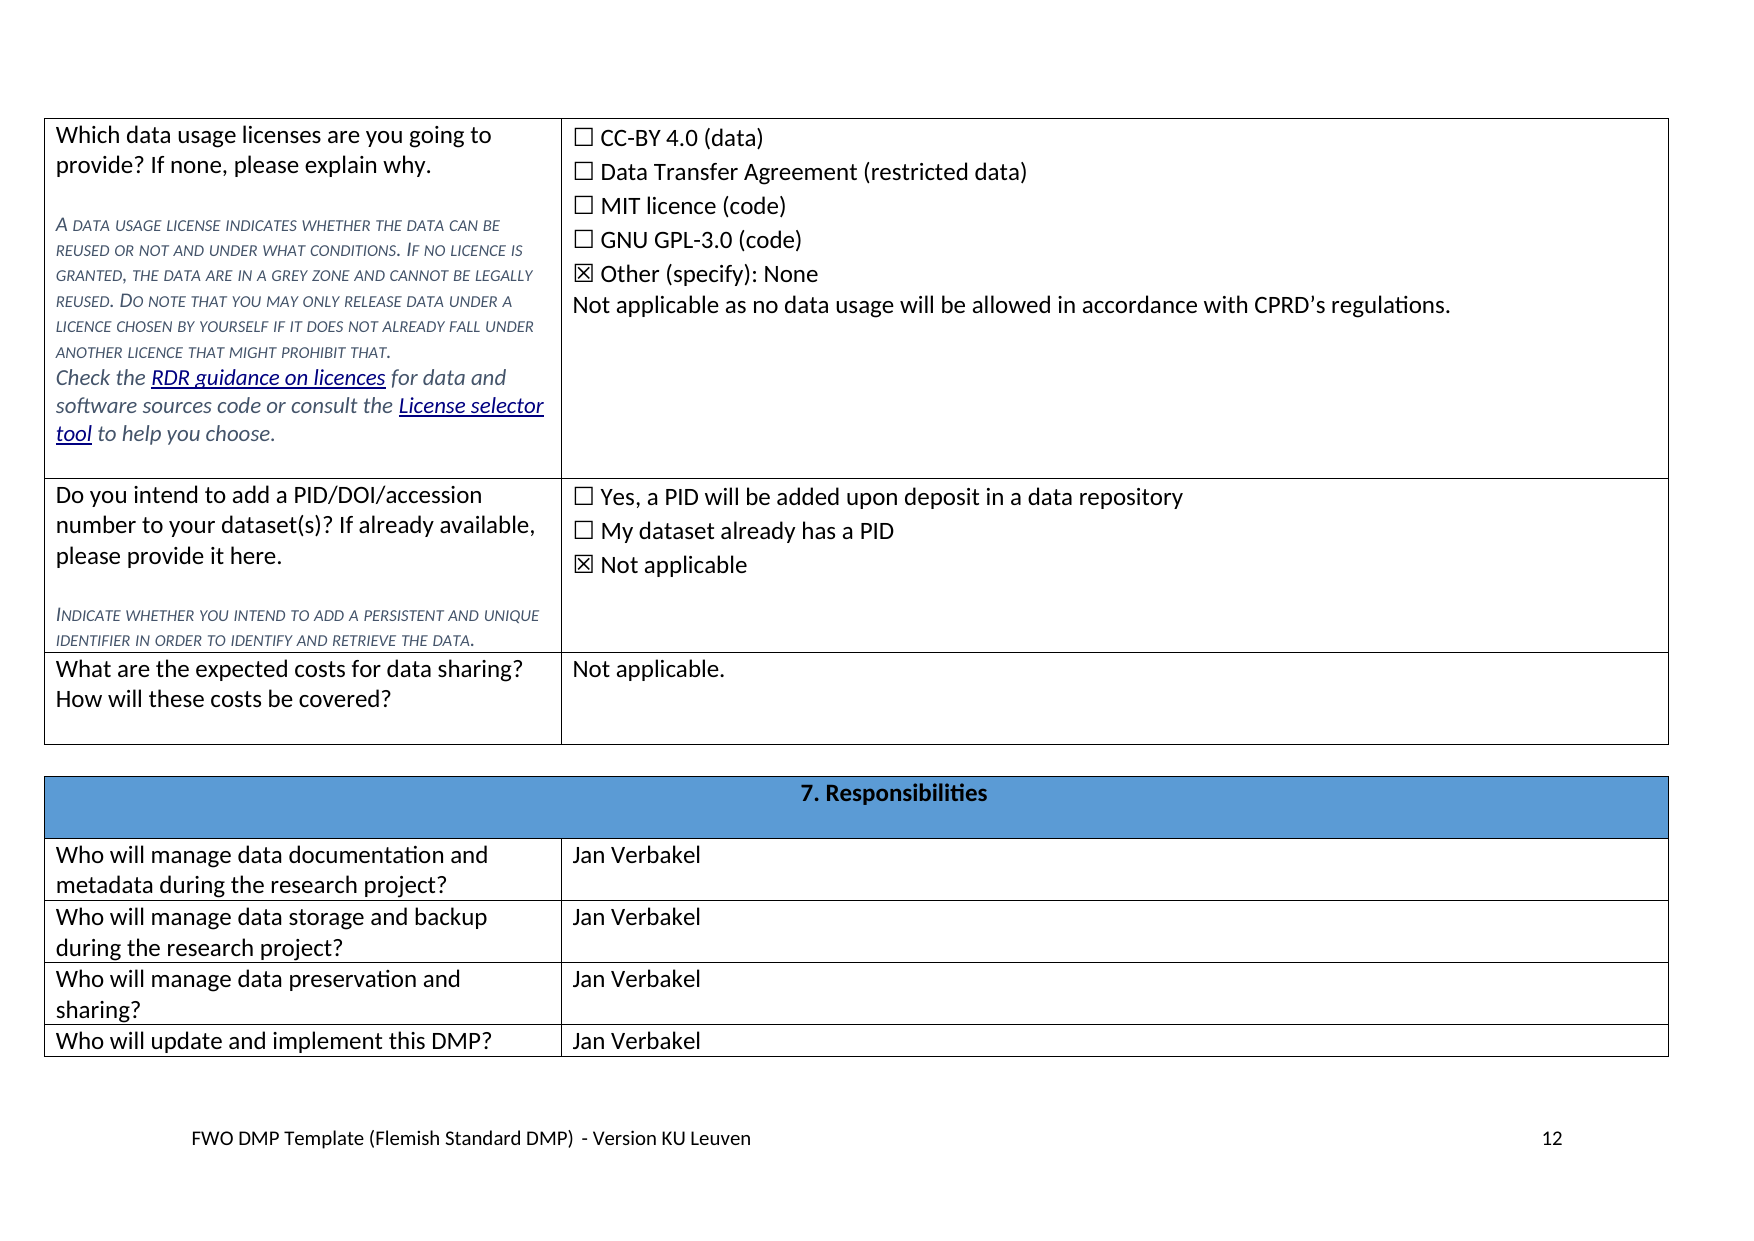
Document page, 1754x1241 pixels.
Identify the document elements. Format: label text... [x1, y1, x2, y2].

table_cell Who will manage data storage and backup during the research project? [45, 901, 561, 962]
table_cell Yes, a PID will be added upon deposit in a data repository My dataset already has a PID Not applicable [562, 479, 1668, 652]
table_cell Not applicable. [562, 653, 1668, 744]
table_cell Jan Verbakel [562, 1025, 1668, 1056]
table_cell Who will manage data documentation and metadata during the research project? [45, 839, 561, 900]
table_header 7. Responsibilities [45, 777, 1668, 838]
table_cell Who will manage data preservation and sharing? [45, 963, 561, 1024]
table_cell What are the expected costs for data sharing? How will these costs be covered? [45, 653, 561, 744]
table_cell Who will update and implement this DMP? [45, 1025, 561, 1056]
table_cell Jan Verbakel [562, 901, 1668, 962]
table_cell Which data usage licenses are you going to provide? If none, please explain why. A data usage license indicates whether the data can be reused or not and under what conditions. If no licence is granted, the data are in a grey zone and cannot be legally reused. Do note that you may only release data under a licence chosen by yourself if it does not already fall under another licence that might prohibit that. Check the RDR guidance on licences for data and software sources code or consult the License selector tool to help you choose. [45, 119, 561, 478]
table_cell Jan Verbakel [562, 839, 1668, 900]
table_cell Do you intend to add a PID/DOI/accession number to your dataset(s)? If already available, please provide it here. Indicate whether you intend to add a persistent and unique identifier in order to identify and retrieve the data. [45, 479, 561, 652]
table_cell Jan Verbakel [562, 963, 1668, 1024]
table_cell CC-BY 4.0 (data) Data Transfer Agreement (restricted data) MIT licence (code) GNU GPL-3.0 (code) Other (specify): None Not applicable as no data usage will be allowed in accordance with CPRD’s regulations. [562, 119, 1668, 478]
